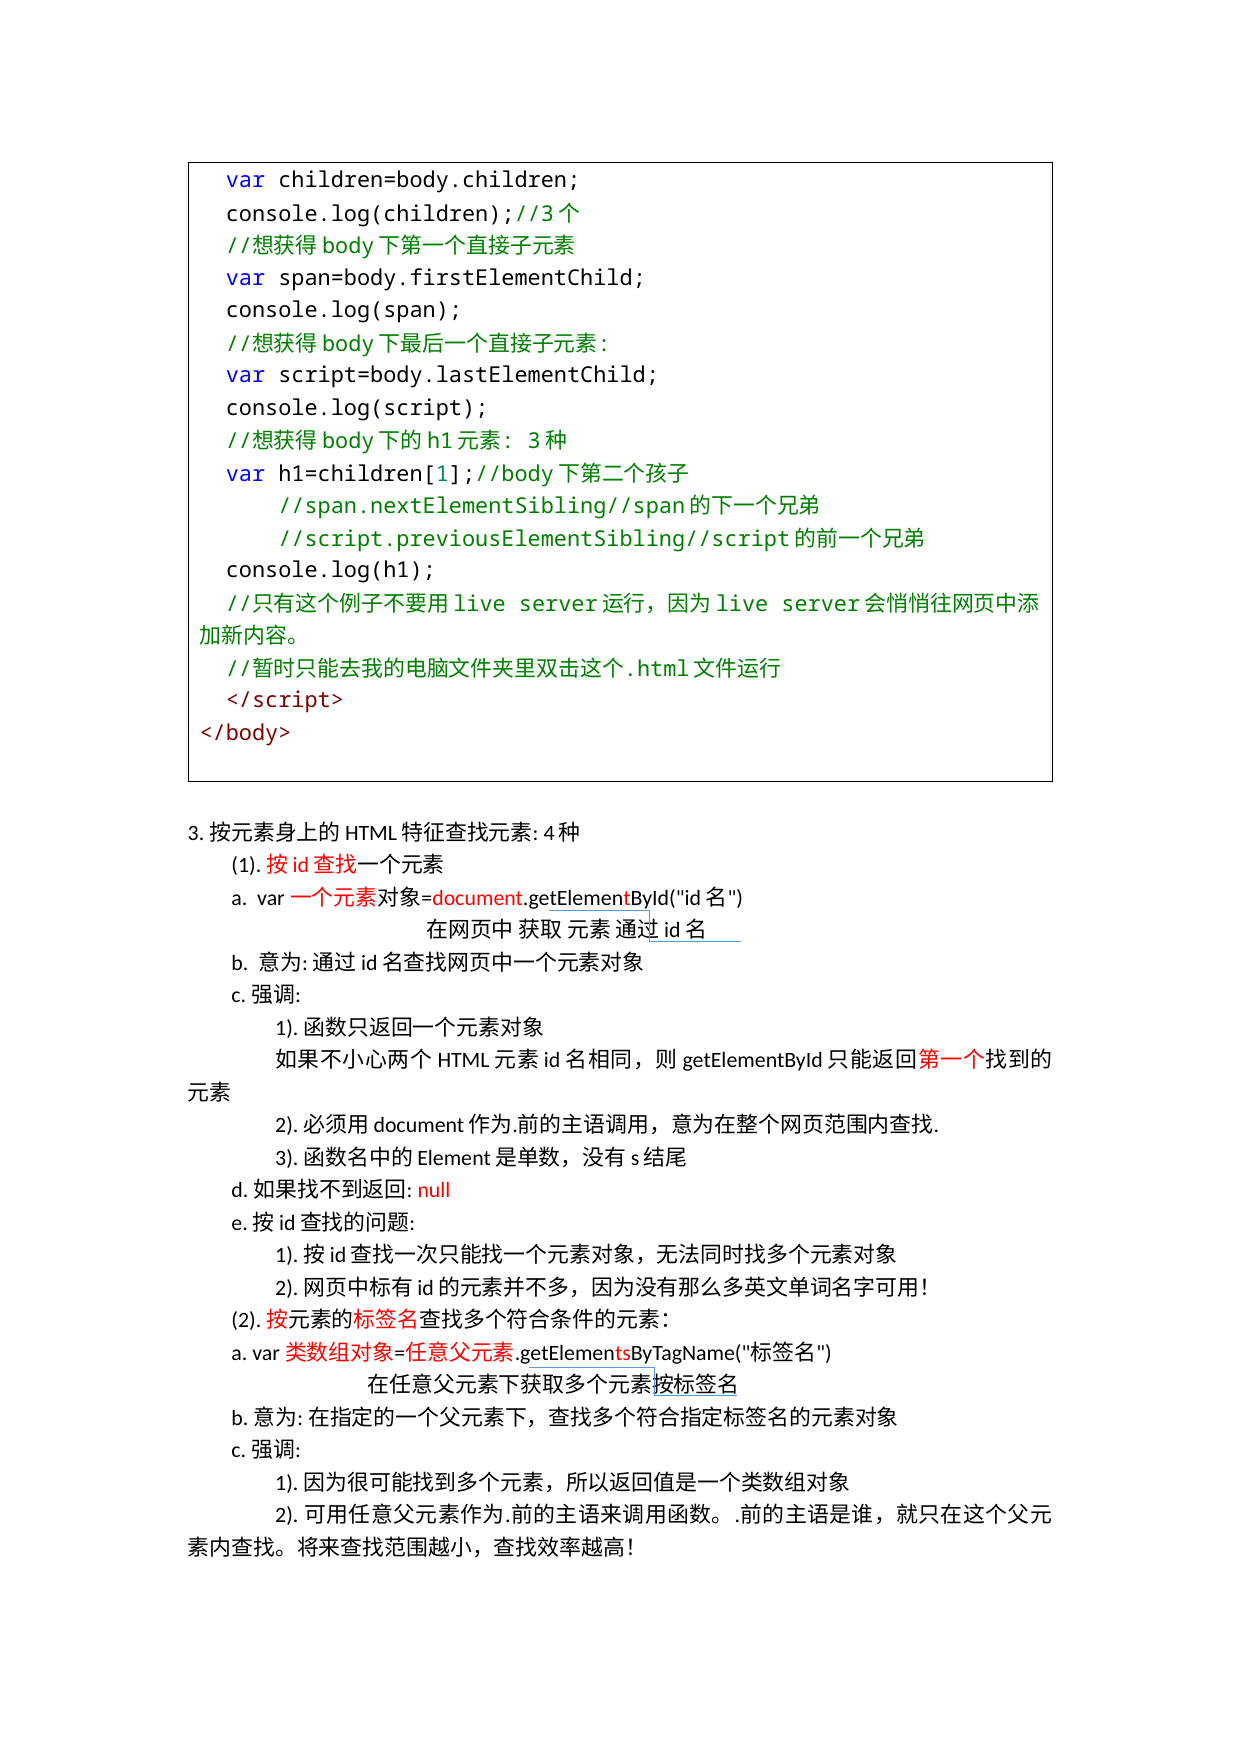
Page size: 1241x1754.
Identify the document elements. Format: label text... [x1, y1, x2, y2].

text c. 强调: [187, 977, 1053, 1009]
text (2). 按元素的标签名查找多个符合条件的元素： [187, 1302, 1053, 1334]
text b. 意为: 通过id名查找网页中一个元素对象 [187, 944, 1053, 977]
text 1). 函数只返回一个元素对象 [187, 1009, 1053, 1042]
text 如果不小心两个HTML元素id名相同，则getElementById只能返回第一个找到的元素 [187, 1042, 1053, 1107]
text 1). 按id查找一次只能找一个元素对象，无法同时找多个元素对象 [187, 1237, 1053, 1269]
text 2). 必须用document作为.前的主语调用，意为在整个网页范围内查找. [187, 1107, 1053, 1139]
text 1). 因为很可能找到多个元素，所以返回值是一个类数组对象 [187, 1464, 1053, 1497]
text 3. 按元素身上的HTML特征查找元素: 4种 [187, 814, 1053, 847]
text 2). 可用任意父元素作为.前的主语来调用函数。.前的主语是谁，就只在这个父元素内查找。将来查找范围越小，查找效率越高！ [187, 1497, 1053, 1562]
text a. var 一个元素对象=document.getElementById("id名") [187, 879, 1053, 912]
text (1). 按id查找一个元素 [187, 847, 1053, 879]
text 2). 网页中标有id的元素并不多，因为没有那么多英文单词名字可用！ [187, 1269, 1053, 1302]
text e. 按id查找的问题: [187, 1204, 1053, 1237]
text 在网页中 获取 元素 通过id名 [187, 912, 1053, 944]
text 在任意父元素下获取多个元素按标签名 [187, 1367, 1053, 1399]
text a. var 类数组对象=任意父元素.getElementsByTagName("标签名") [187, 1334, 1053, 1367]
text d. 如果找不到返回: null [187, 1172, 1053, 1204]
text 3). 函数名中的Element是单数，没有s结尾 [187, 1139, 1053, 1172]
text b. 意为: 在指定的一个父元素下，查找多个符合指定标签名的元素对象 [187, 1399, 1053, 1432]
text c. 强调: [187, 1432, 1053, 1464]
